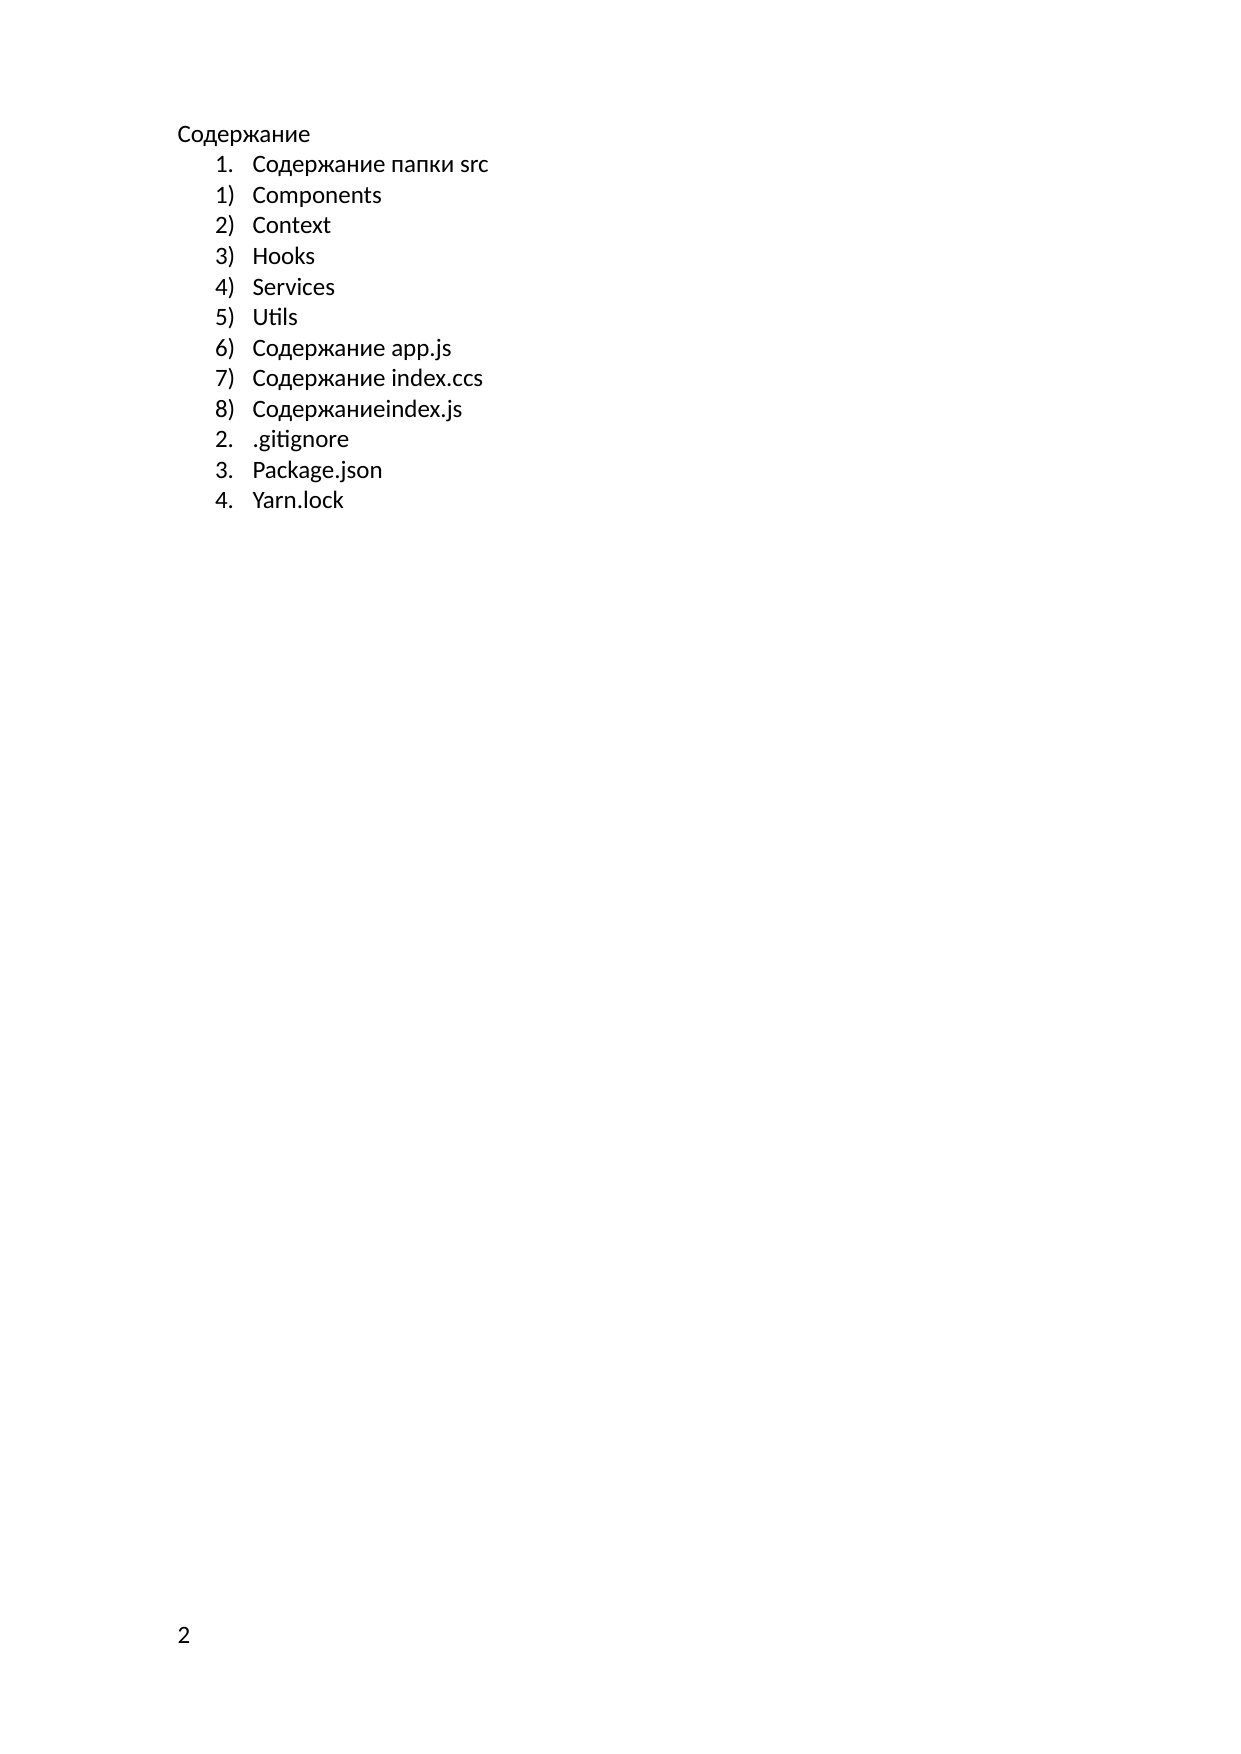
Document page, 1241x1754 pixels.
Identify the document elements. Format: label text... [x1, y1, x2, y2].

list Utils [215, 301, 1152, 332]
list Components [215, 179, 1152, 210]
list Hooks [215, 240, 1152, 271]
list .gitignore [215, 423, 1152, 454]
list Содержание папки src [215, 149, 1152, 179]
list Package.json [215, 454, 1152, 484]
list Содержаниеindex.js [215, 393, 1152, 423]
list Context [215, 210, 1152, 240]
list Yarn.lock [215, 484, 1152, 515]
list Services [215, 271, 1152, 301]
text Содержание [177, 118, 1152, 149]
list Содержание index.ccs [215, 362, 1152, 393]
list Содержание app.js [215, 332, 1152, 362]
